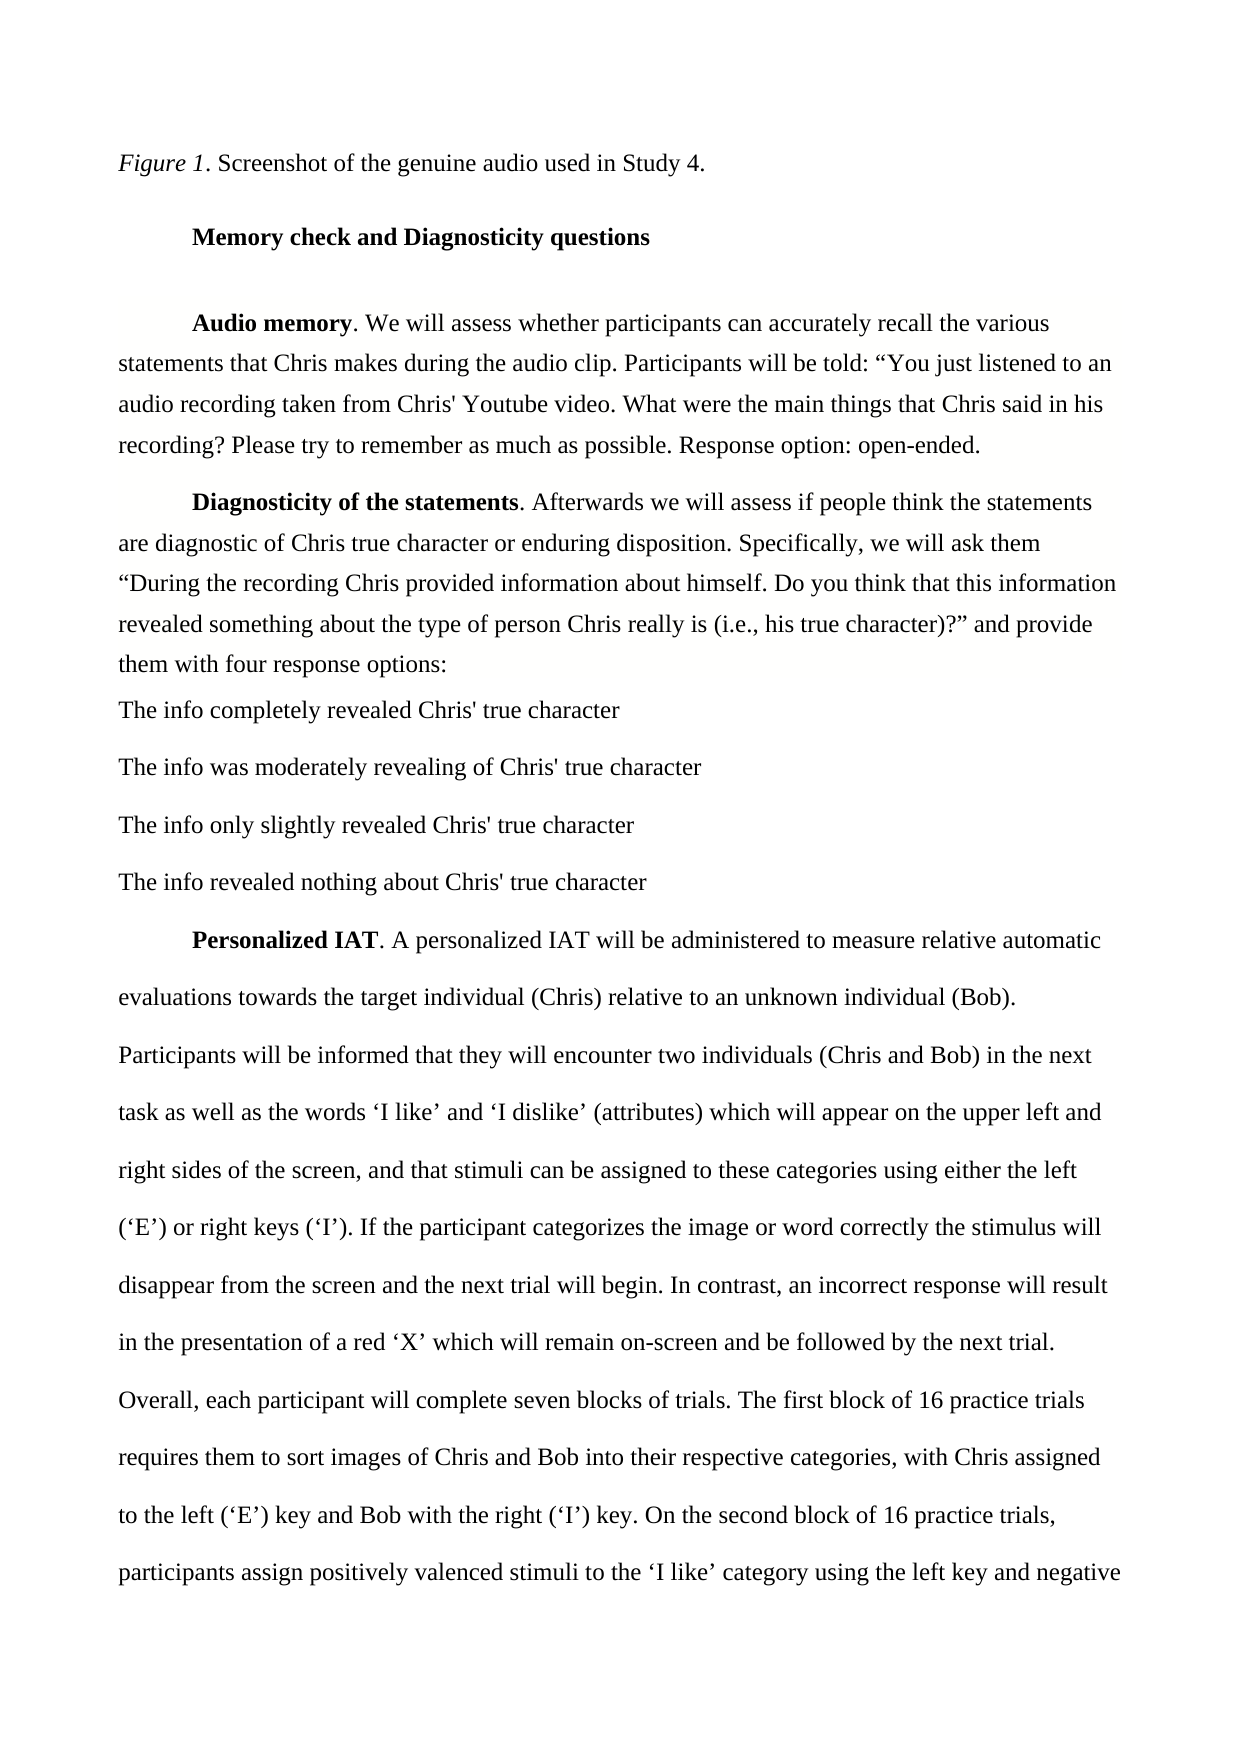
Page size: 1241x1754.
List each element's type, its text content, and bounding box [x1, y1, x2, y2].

text Figure 1. Screenshot of the genuine audio used in Study 4. [118, 148, 1122, 176]
text The info revealed nothing about Chris' true character [118, 867, 1122, 896]
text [118, 925, 1122, 1586]
text Memory check and Diagnosticity questions [118, 222, 1122, 251]
text The info completely revealed Chris' true character [118, 695, 1122, 724]
text Diagnosticity of the statements. Afterwards we will assess if people think the statements are diagnostic of Chris true character or enduring disposition. Specifically, we will ask them “During the recording Chris provided information about himself. Do you think that this information revealed something about the type of person Chris really is (i.e., his true character)?” and provide them with four response options: [118, 475, 1122, 678]
text The info was moderately revealing of Chris' true character [118, 752, 1122, 781]
text Audio memory. We will assess whether participants can accurately recall the various statements that Chris makes during the audio clip. Participants will be told: “You just listened to an audio recording taken from Chris' Youtube video. What were the main things that Chris said in his recording? Please try to remember as much as possible. Response option: open-ended. [118, 296, 1122, 458]
text The info only slightly revealed Chris' true character [118, 810, 1122, 839]
